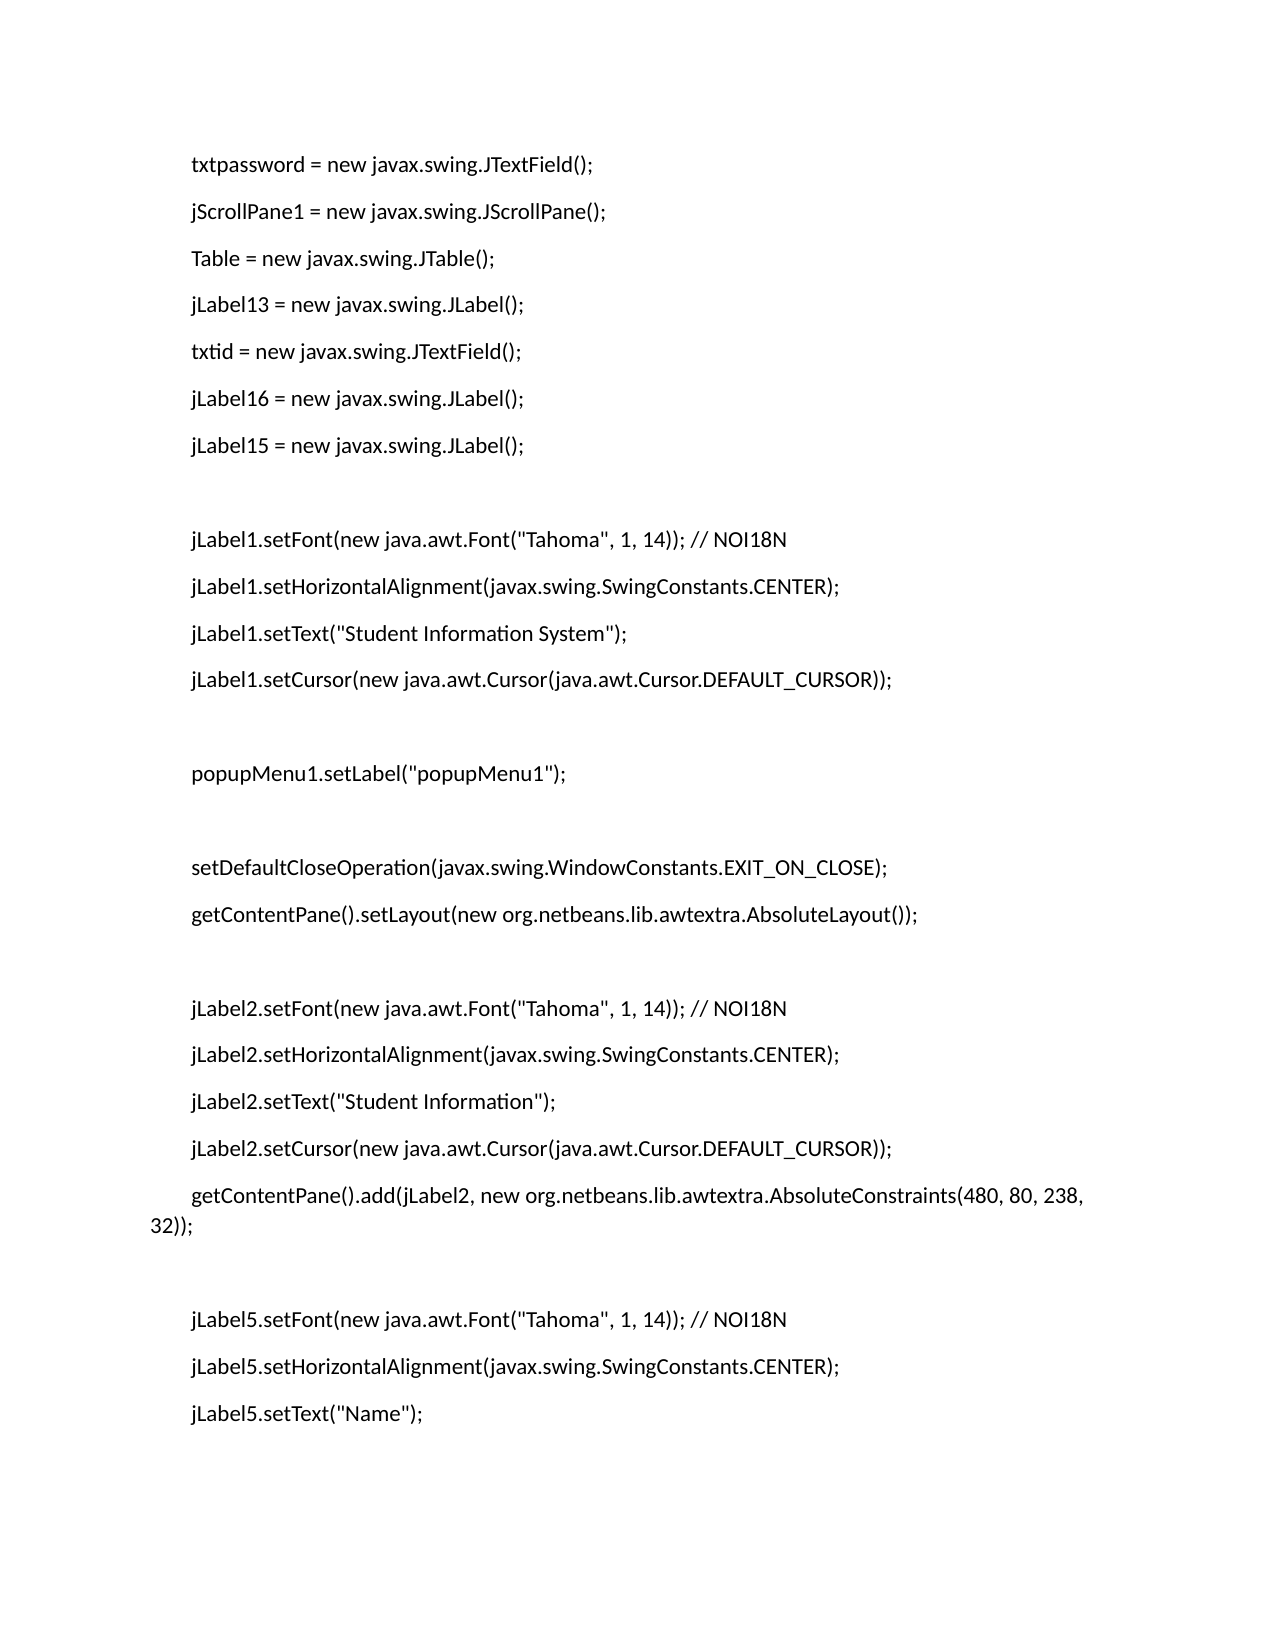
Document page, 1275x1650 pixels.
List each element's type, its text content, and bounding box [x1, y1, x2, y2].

text jLabel5.setText("Name"); [150, 1399, 1125, 1427]
text getContentPane().setLayout(new org.netbeans.lib.awtextra.AbsoluteLayout()); [150, 900, 1125, 928]
text setDefaultCloseOperation(javax.swing.WindowConstants.EXIT_ON_CLOSE); [150, 853, 1125, 881]
text jLabel16 = new javax.swing.JLabel(); [150, 384, 1125, 412]
text jLabel1.setHorizontalAlignment(javax.swing.SwingConstants.CENTER); [150, 572, 1125, 600]
text jLabel5.setHorizontalAlignment(javax.swing.SwingConstants.CENTER); [150, 1352, 1125, 1380]
text jLabel2.setCursor(new java.awt.Cursor(java.awt.Cursor.DEFAULT_CURSOR)); [150, 1134, 1125, 1162]
text jLabel1.setFont(new java.awt.Font("Tahoma", 1, 14)); // NOI18N [150, 525, 1125, 553]
text jLabel1.setCursor(new java.awt.Cursor(java.awt.Cursor.DEFAULT_CURSOR)); [150, 666, 1125, 694]
text jLabel13 = new javax.swing.JLabel(); [150, 291, 1125, 319]
text txtpassword = new javax.swing.JTextField(); [150, 150, 1125, 178]
text jLabel2.setHorizontalAlignment(javax.swing.SwingConstants.CENTER); [150, 1041, 1125, 1069]
text popupMenu1.setLabel("popupMenu1"); [150, 759, 1125, 787]
text jLabel5.setFont(new java.awt.Font("Tahoma", 1, 14)); // NOI18N [150, 1305, 1125, 1333]
text txtid = new javax.swing.JTextField(); [150, 337, 1125, 366]
text jLabel15 = new javax.swing.JLabel(); [150, 431, 1125, 459]
text jLabel2.setText("Student Information"); [150, 1087, 1125, 1116]
text jLabel1.setText("Student Information System"); [150, 619, 1125, 647]
text getContentPane().add(jLabel2, new org.netbeans.lib.awtextra.AbsoluteConstraints(480, 80, 238, 32)); [150, 1181, 1125, 1239]
text Table = new javax.swing.JTable(); [150, 244, 1125, 272]
text jLabel2.setFont(new java.awt.Font("Tahoma", 1, 14)); // NOI18N [150, 994, 1125, 1022]
text jScrollPane1 = new javax.swing.JScrollPane(); [150, 197, 1125, 225]
